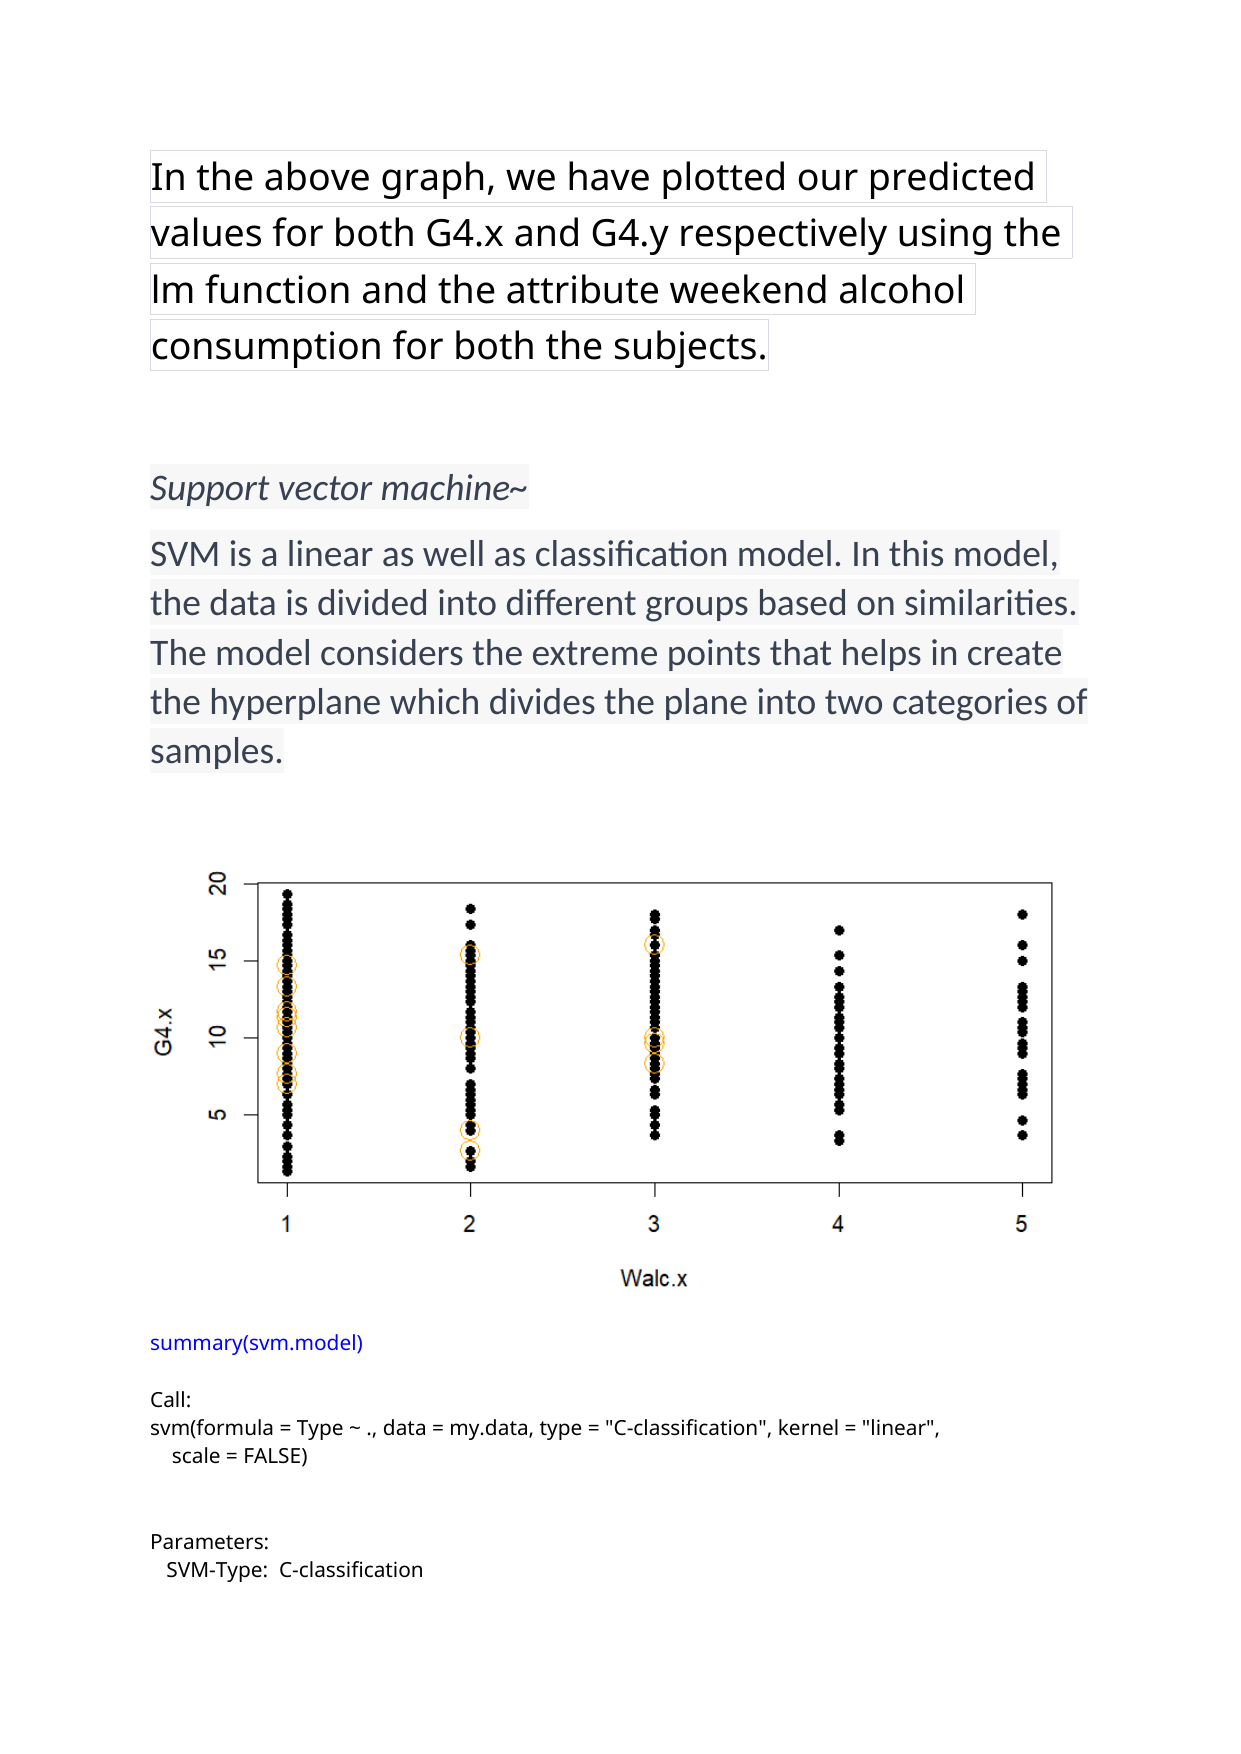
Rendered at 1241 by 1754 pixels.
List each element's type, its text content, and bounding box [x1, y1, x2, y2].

picture [150, 793, 1091, 1309]
text Call: [150, 1385, 1090, 1413]
text Support vector machine~ [150, 463, 1090, 509]
text In the above graph, we have plotted our predicted values for both G4.x and G4.y respectively using the lm function and the attribute weekend alcohol consumption for both the subjects. [150, 150, 1090, 371]
text Parameters: [150, 1527, 1090, 1555]
text scale = FALSE) [150, 1442, 1090, 1470]
text SVM-Type: C-classification [150, 1555, 1090, 1584]
text svm(formula = Type ~ ., data = my.data, type = "C-classification", kernel = "linear", [150, 1413, 1090, 1442]
text summary(svm.model) [150, 1328, 1090, 1356]
text SVM is a linear as well as classification model. In this model, the data is divided into different groups based on similarities. The model considers the extreme points that helps in create the hyperplane which divides the plane into two categories of samples. [150, 529, 1090, 773]
